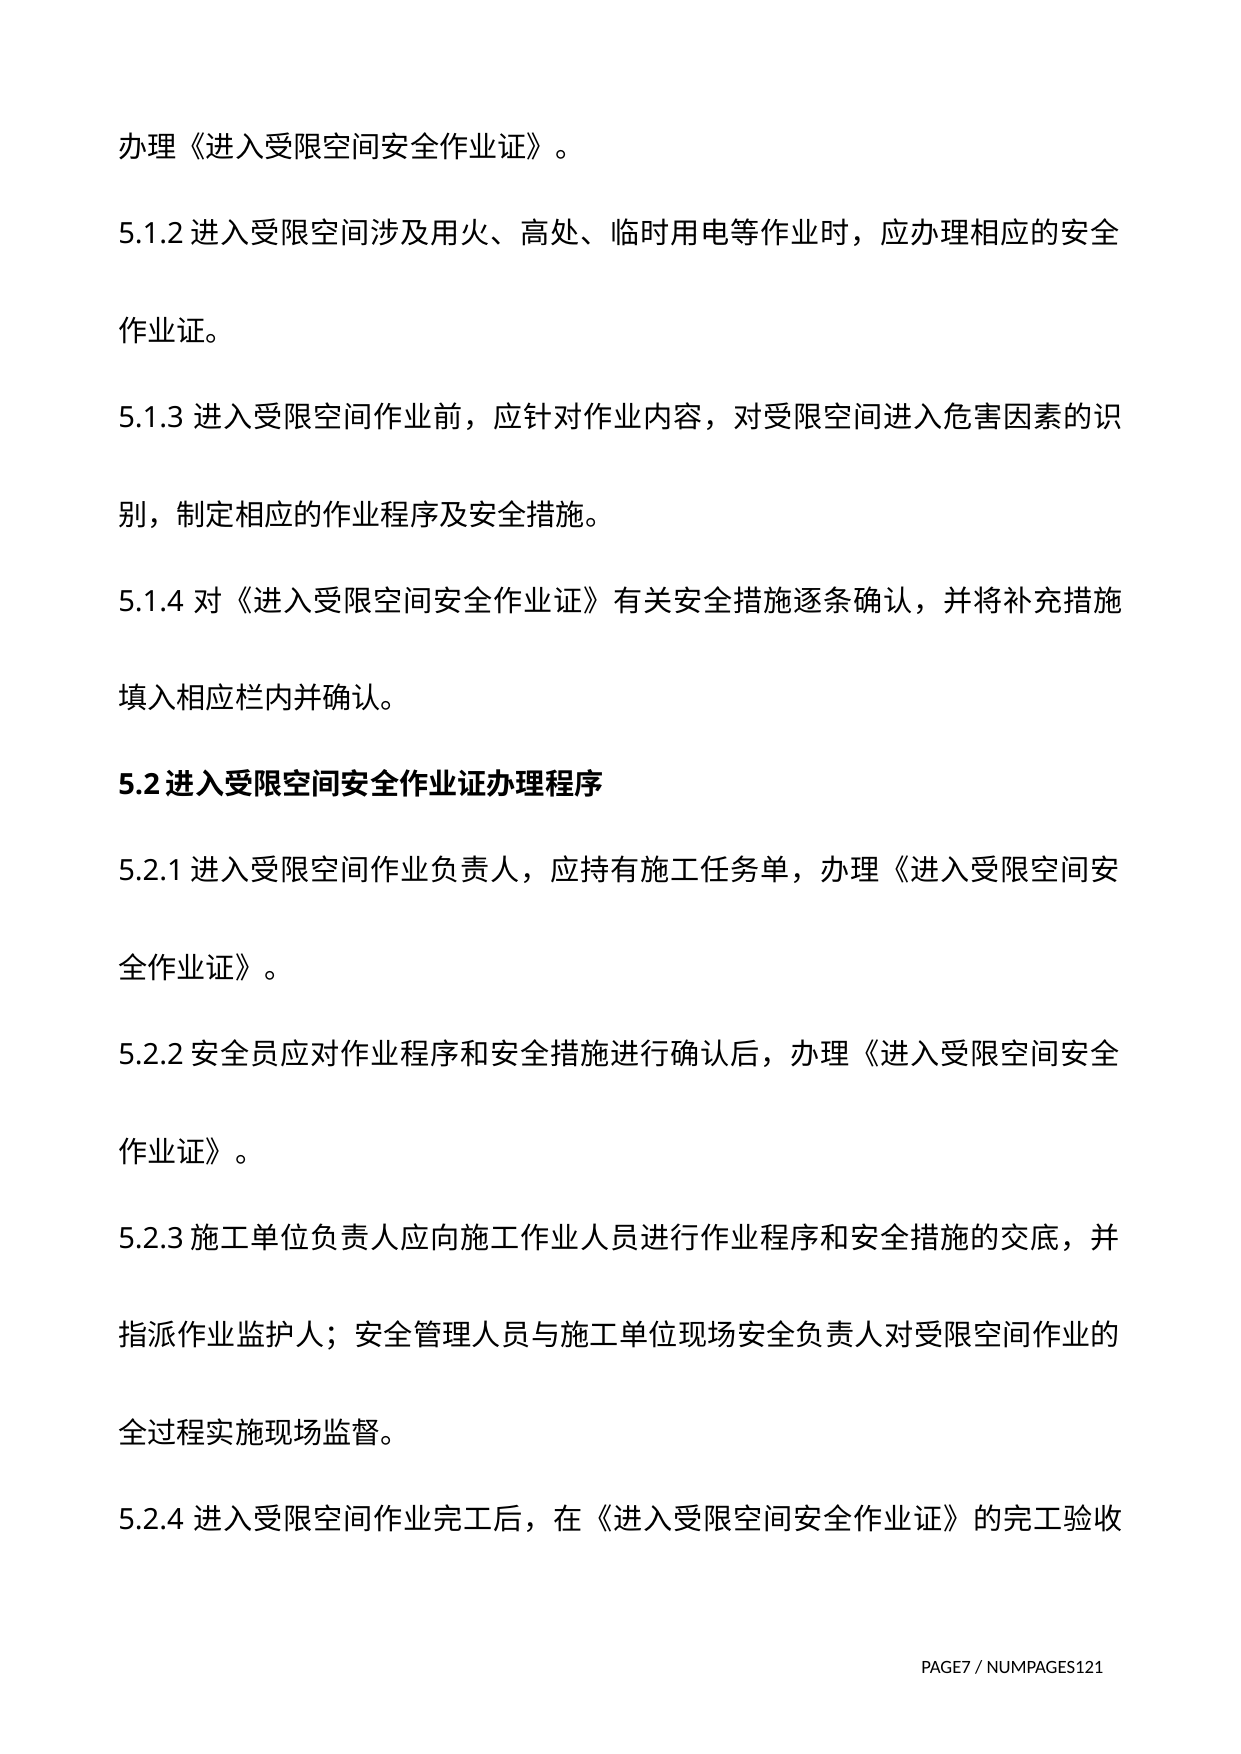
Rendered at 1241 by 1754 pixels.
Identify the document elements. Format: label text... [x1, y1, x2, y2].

text 5.1.4 对《进入受限空间安全作业证》有关安全措施逐条确认，并将补充措施填入相应栏内并确认。 [118, 566, 1122, 728]
text 5.2.3施工单位负责人应向施工作业人员进行作业程序和安全措施的交底，并指派作业监护人；安全管理人员与施工单位现场安全负责人对受限空间作业的全过程实施现场监督。 [118, 1203, 1122, 1463]
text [118, 112, 1122, 177]
text 5.1.3 进入受限空间作业前，应针对作业内容，对受限空间进入危害因素的识别，制定相应的作业程序及安全措施。 [118, 382, 1122, 545]
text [118, 1484, 1122, 1549]
text 5.1.2进入受限空间涉及用火、高处、临时用电等作业时，应办理相应的安全作业证。 [118, 199, 1122, 361]
text 5.2进入受限空间安全作业证办理程序 [118, 749, 1122, 814]
text 5.2.1进入受限空间作业负责人，应持有施工任务单，办理《进入受限空间安全作业证》。 [118, 836, 1122, 998]
text 5.2.2安全员应对作业程序和安全措施进行确认后，办理《进入受限空间安全作业证》。 [118, 1019, 1122, 1182]
